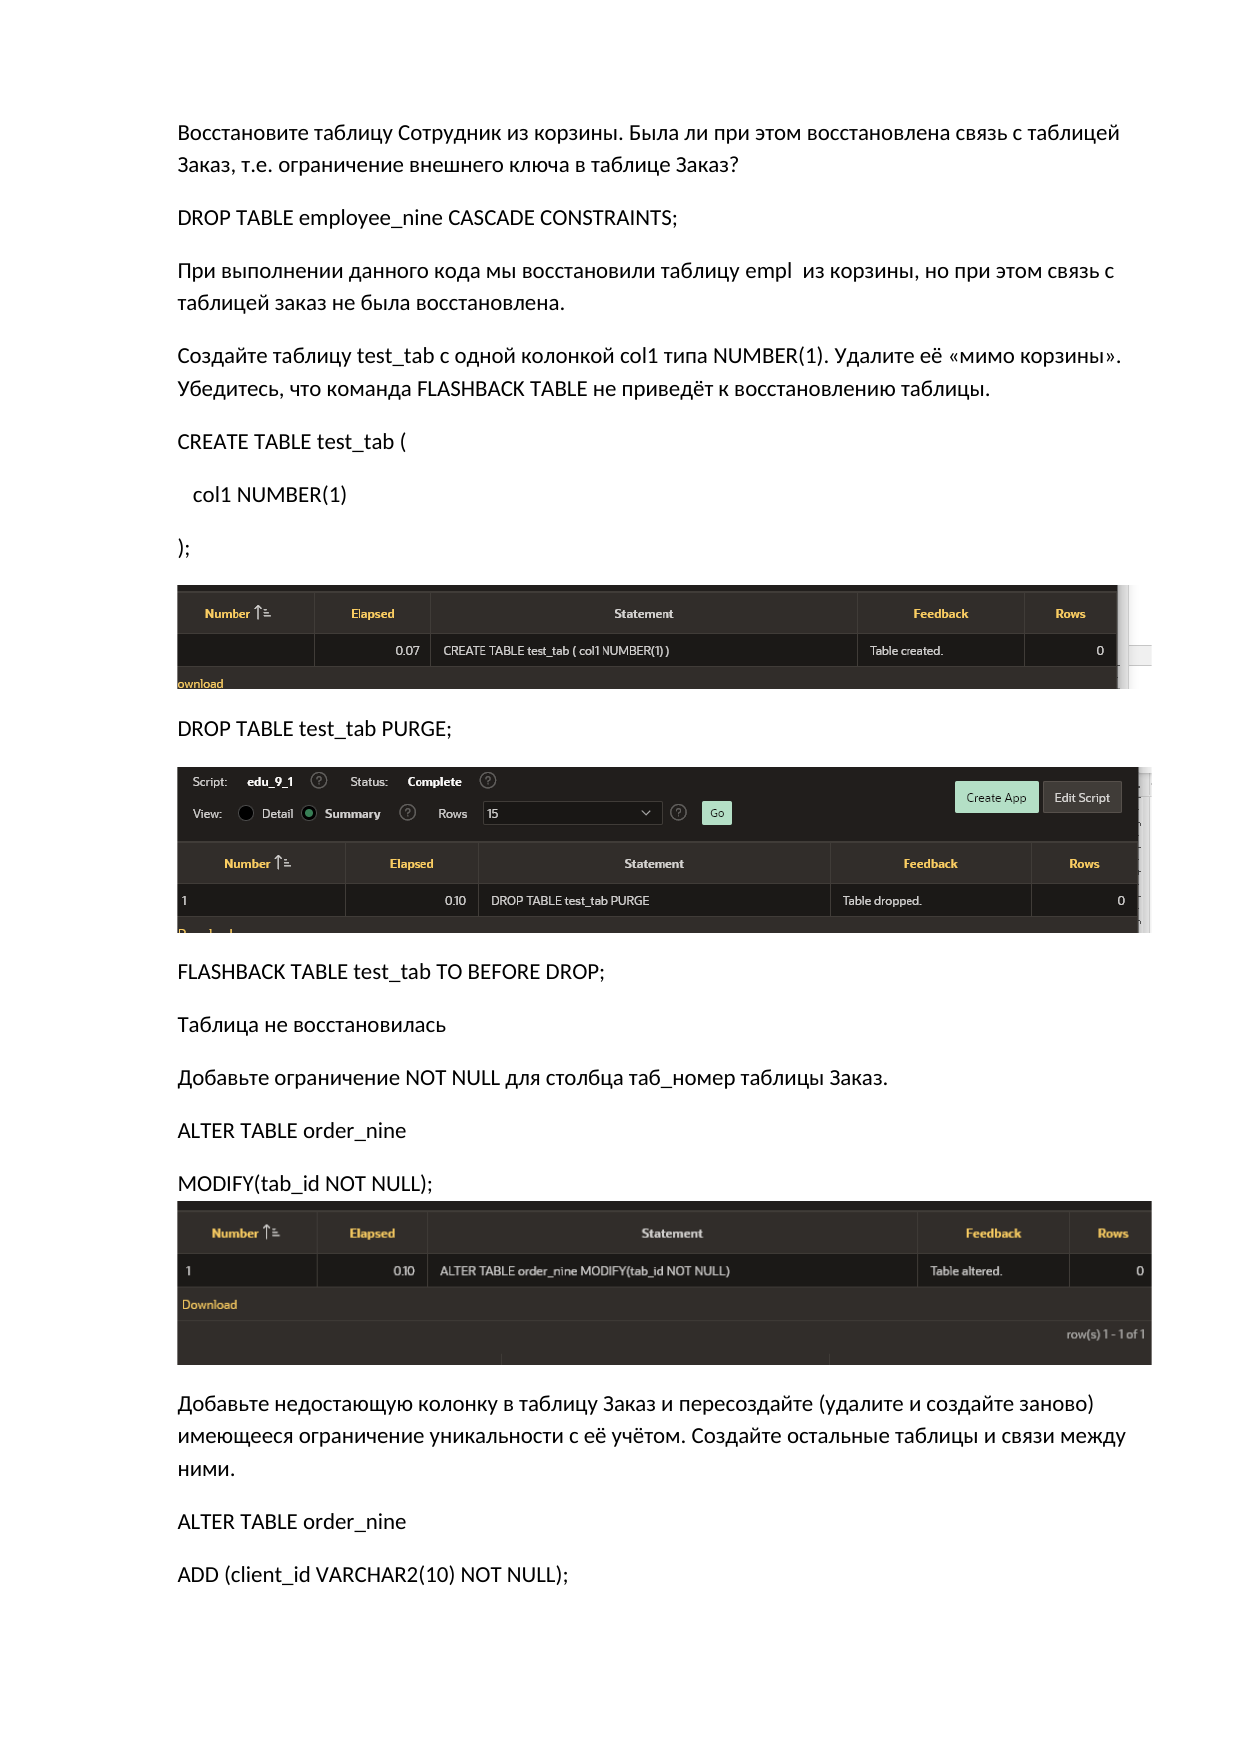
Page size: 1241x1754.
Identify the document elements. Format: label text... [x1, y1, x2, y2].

text MODIFY(tab_id NOT NULL); [177, 1169, 1152, 1201]
text ADD (client_id VARCHAR2(10) NOT NULL); [177, 1560, 1152, 1588]
picture [177, 585, 1152, 689]
text DROP TABLE employee_nine CASCADE CONSTRAINTS; [177, 203, 1152, 231]
text Таблица не восстановилась [177, 1010, 1152, 1038]
text ALTER TABLE order_nine [177, 1116, 1152, 1144]
text ); [177, 533, 1152, 561]
text Восстановите таблицу Сотрудник из корзины. Была ли при этом восстановлена связь с таблицей Заказ, т.е. ограничение внешнего ключа в таблице Заказ? [177, 118, 1152, 178]
text CREATE TABLE test_tab ( [177, 427, 1152, 455]
text Cоздайте таблицу test_tab с одной колонкой col1 типа NUMBER(1). Удалите её «мимо корзины». Убедитесь, что команда FLASHBACK TABLE не приведёт к восстановлению таблицы. [177, 342, 1152, 402]
picture [177, 767, 1152, 933]
picture [177, 1201, 1152, 1365]
text Добавьте недостающую колонку в таблицу Заказ и пересоздайте (удалите и создайте заново) имеющееся ограничение уникальности с её учётом. Создайте остальные таблицы и связи между ними. [177, 1389, 1152, 1482]
text FLASHBACK TABLE test_tab TO BEFORE DROP; [177, 957, 1152, 985]
text Добавьте ограничение NOT NULL для столбца таб_номер таблицы Заказ. [177, 1063, 1152, 1091]
text ALTER TABLE order_nine [177, 1507, 1152, 1535]
text сol1 NUMBER(1) [177, 480, 1152, 508]
text DROP TABLE test_tab PURGE; [177, 714, 1152, 742]
text При выполнении данного кода мы восстановили таблицу empl из корзины, но при этом связь с таблицей заказ не была восстановлена. [177, 256, 1152, 317]
